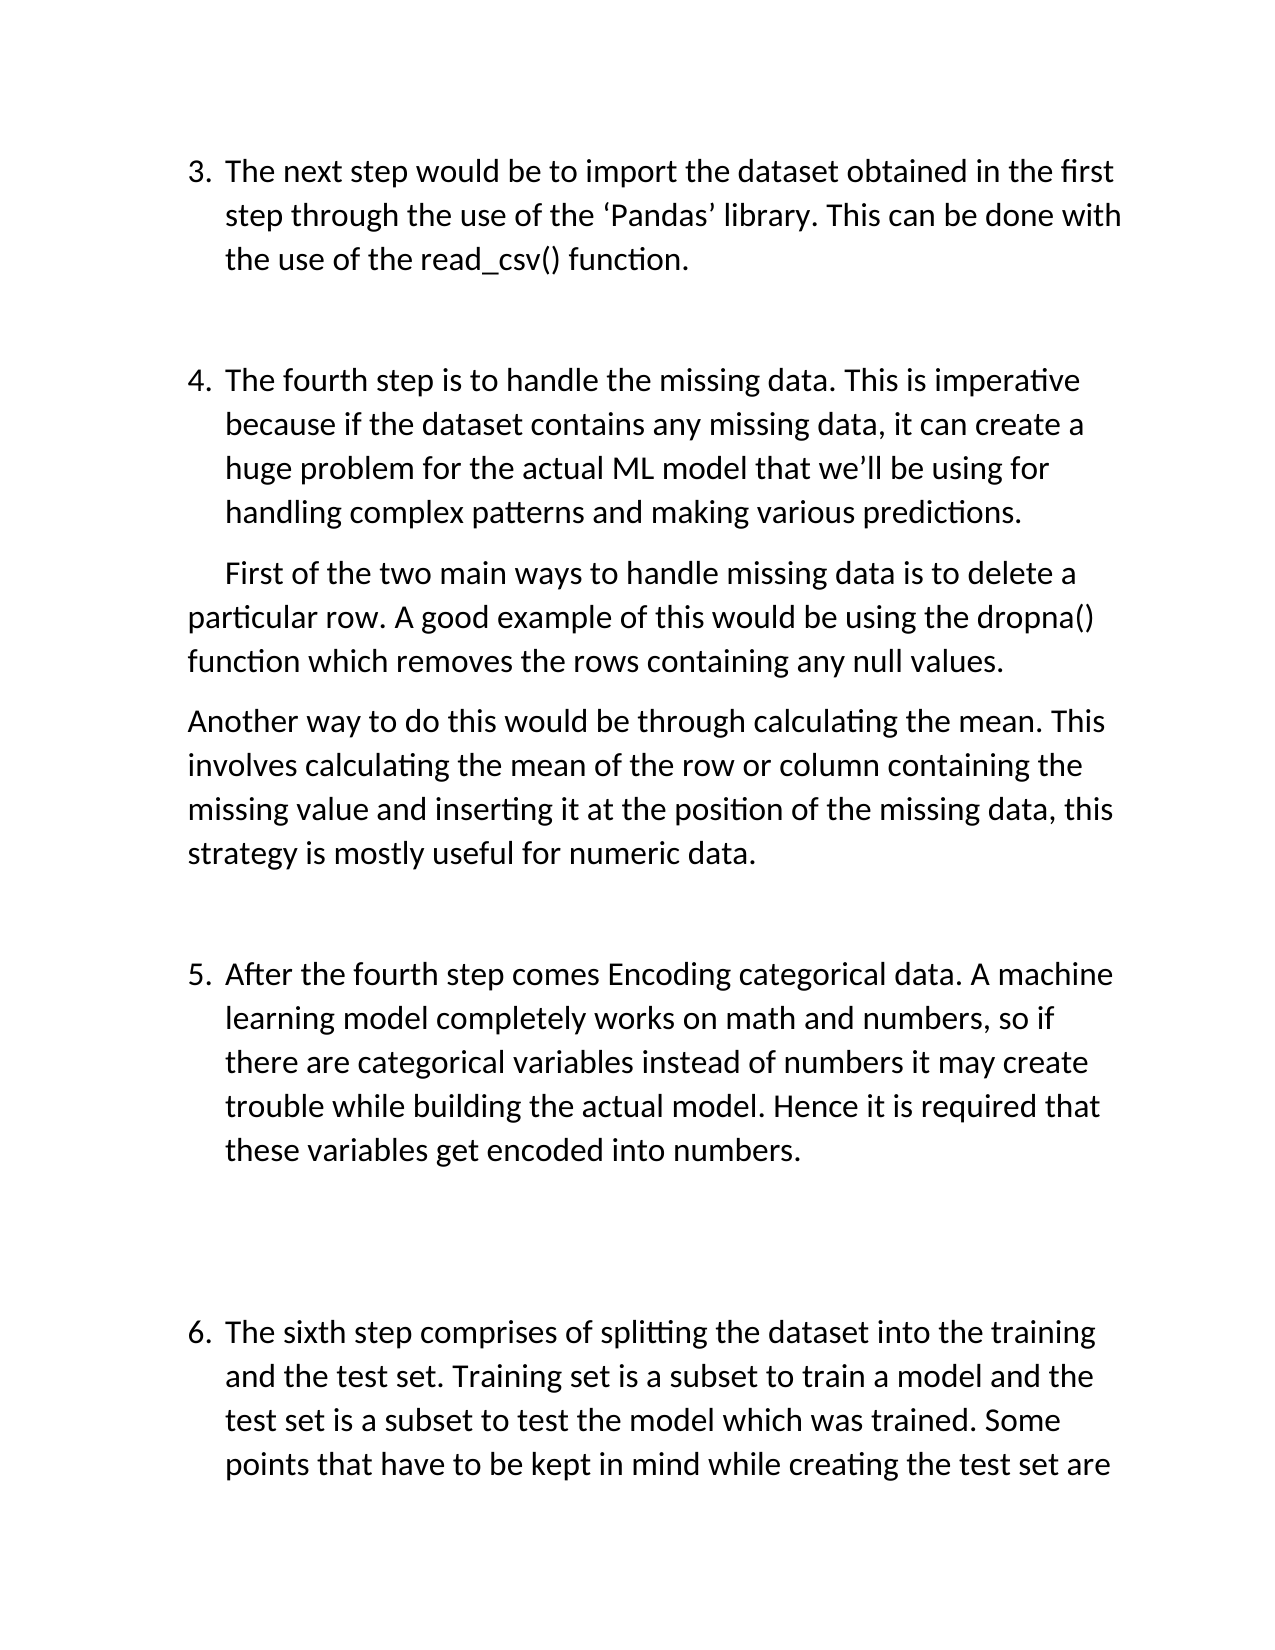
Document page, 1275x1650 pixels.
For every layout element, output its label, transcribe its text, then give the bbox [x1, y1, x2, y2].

list The fourth step is to handle the missing data. This is imperative because if the dataset contains any missing data, it can create a huge problem for the actual ML model that we’ll be using for handling complex patterns and making various predictions. [187, 359, 1125, 532]
list After the fourth step comes Encoding categorical data. A machine learning model completely works on math and numbers, so if there are categorical variables instead of numbers it may create trouble while building the actual model. Hence it is required that these variables get encoded into numbers. [187, 953, 1125, 1170]
text First of the two main ways to handle missing data is to delete a particular row. A good example of this would be using the dropna() function which removes the rows containing any null values. [187, 552, 1125, 680]
text Another way to do this would be through calculating the mean. This involves calculating the mean of the row or column containing the missing value and inserting it at the position of the missing data, this strategy is mostly useful for numeric data. [187, 700, 1125, 873]
list The next step would be to import the dataset obtained in the first step through the use of the ‘Pandas’ library. This can be done with the use of the read_csv() function. [187, 150, 1125, 279]
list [187, 1311, 1125, 1484]
